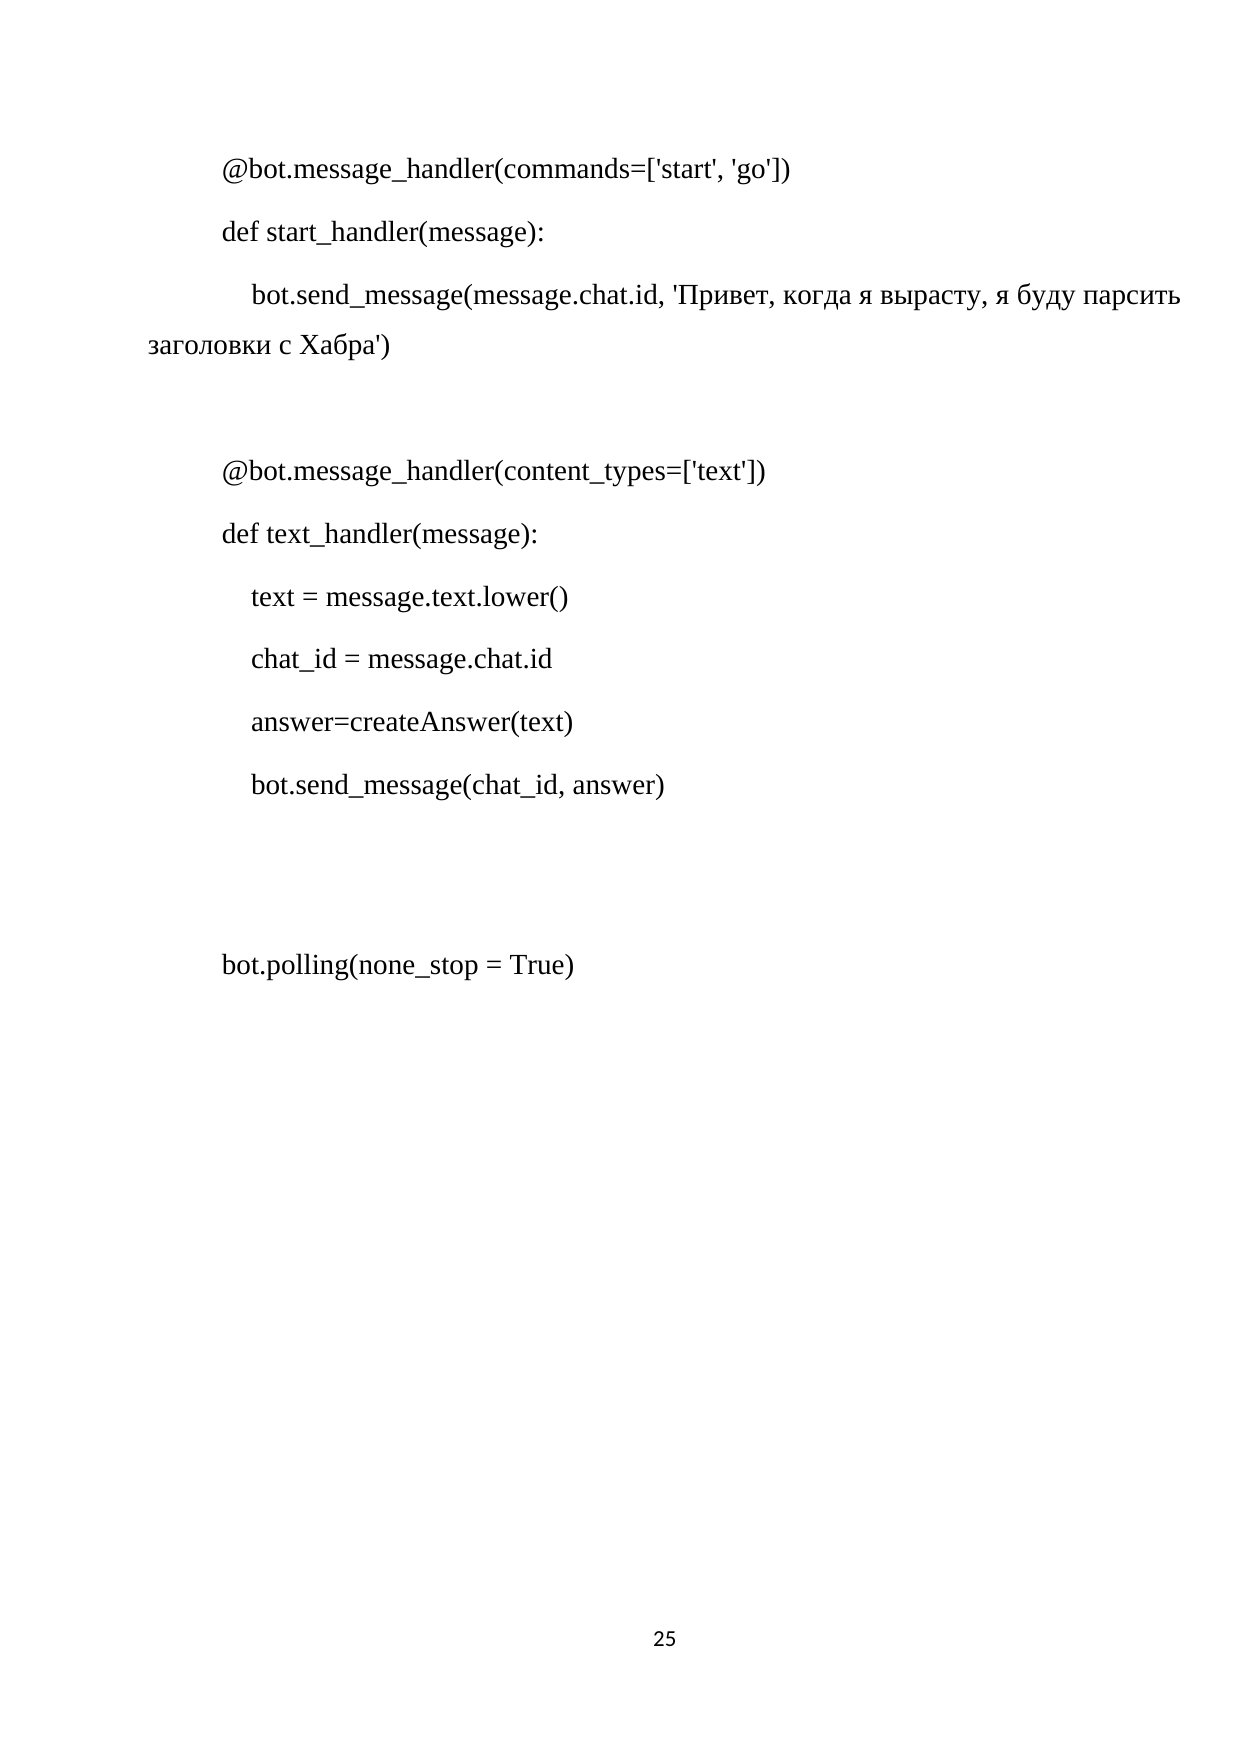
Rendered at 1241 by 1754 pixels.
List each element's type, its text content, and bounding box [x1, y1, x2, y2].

text bot.send_message(chat_id, answer) [148, 767, 1181, 801]
text @bot.message_handler(commands=['start', 'go']) [148, 151, 1181, 185]
text @bot.message_handler(content_types=['text']) [148, 453, 1181, 487]
text bot.send_message(message.chat.id, 'Привет, когда я вырасту, я буду парсить заголовки с Хабра') [148, 277, 1181, 361]
text def text_handler(message): [148, 516, 1181, 549]
text answer=createAnswer(text) [148, 704, 1181, 738]
text chat_id = message.chat.id [148, 641, 1181, 675]
text text = message.text.lower() [148, 579, 1181, 612]
text def start_handler(message): [148, 214, 1181, 248]
text bot.polling(none_stop = True) [148, 947, 1181, 981]
